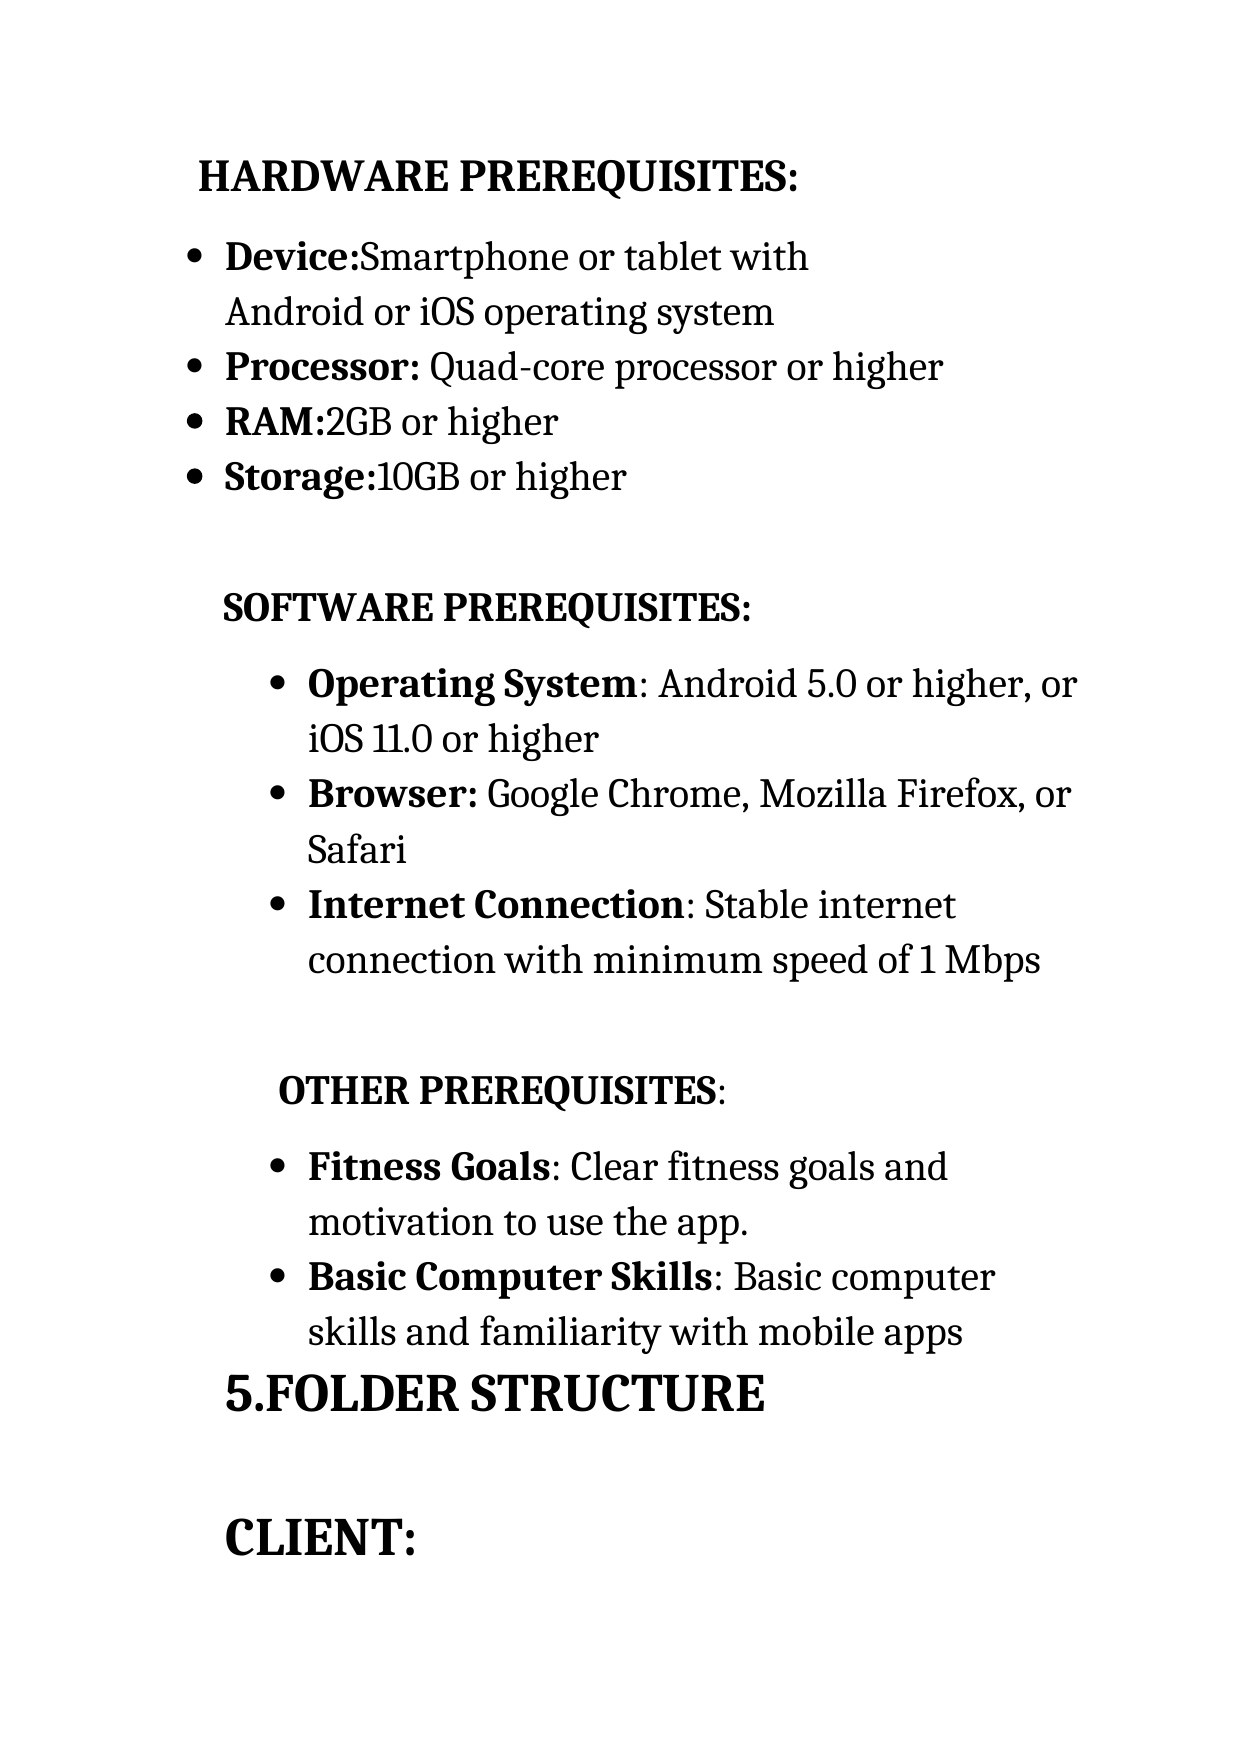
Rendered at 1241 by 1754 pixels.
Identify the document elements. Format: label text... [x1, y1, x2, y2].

text SOFTWARE PREREQUISITES: [150, 584, 1090, 632]
list Operating System: Android 5.0 or higher, or iOS 11.0 or higher [270, 660, 1090, 763]
list Android or iOS operating system [225, 288, 1090, 336]
list RAM:2GB or higher [187, 398, 1090, 446]
list CLIENT: [225, 1506, 1090, 1568]
list Device:Smartphone or tablet with [187, 233, 1090, 281]
list Browser: Google Chrome, Mozilla Firefox, or Safari [270, 770, 1090, 873]
text HARDWARE PREREQUISITES: [150, 150, 1090, 203]
text OTHER PREREQUISITES: [150, 1067, 1090, 1115]
list Internet Connection: Stable internet connection with minimum speed of 1 Mbps [270, 881, 1090, 984]
list 5.FOLDER STRUCTURE [225, 1363, 1090, 1425]
list Storage:10GB or higher [187, 453, 1090, 501]
list Basic Computer Skills: Basic computer skills and familiarity with mobile apps [270, 1253, 1090, 1356]
list Fitness Goals: Clear fitness goals and motivation to use the app. [270, 1143, 1090, 1246]
list Processor: Quad-core processor or higher [187, 343, 1090, 391]
